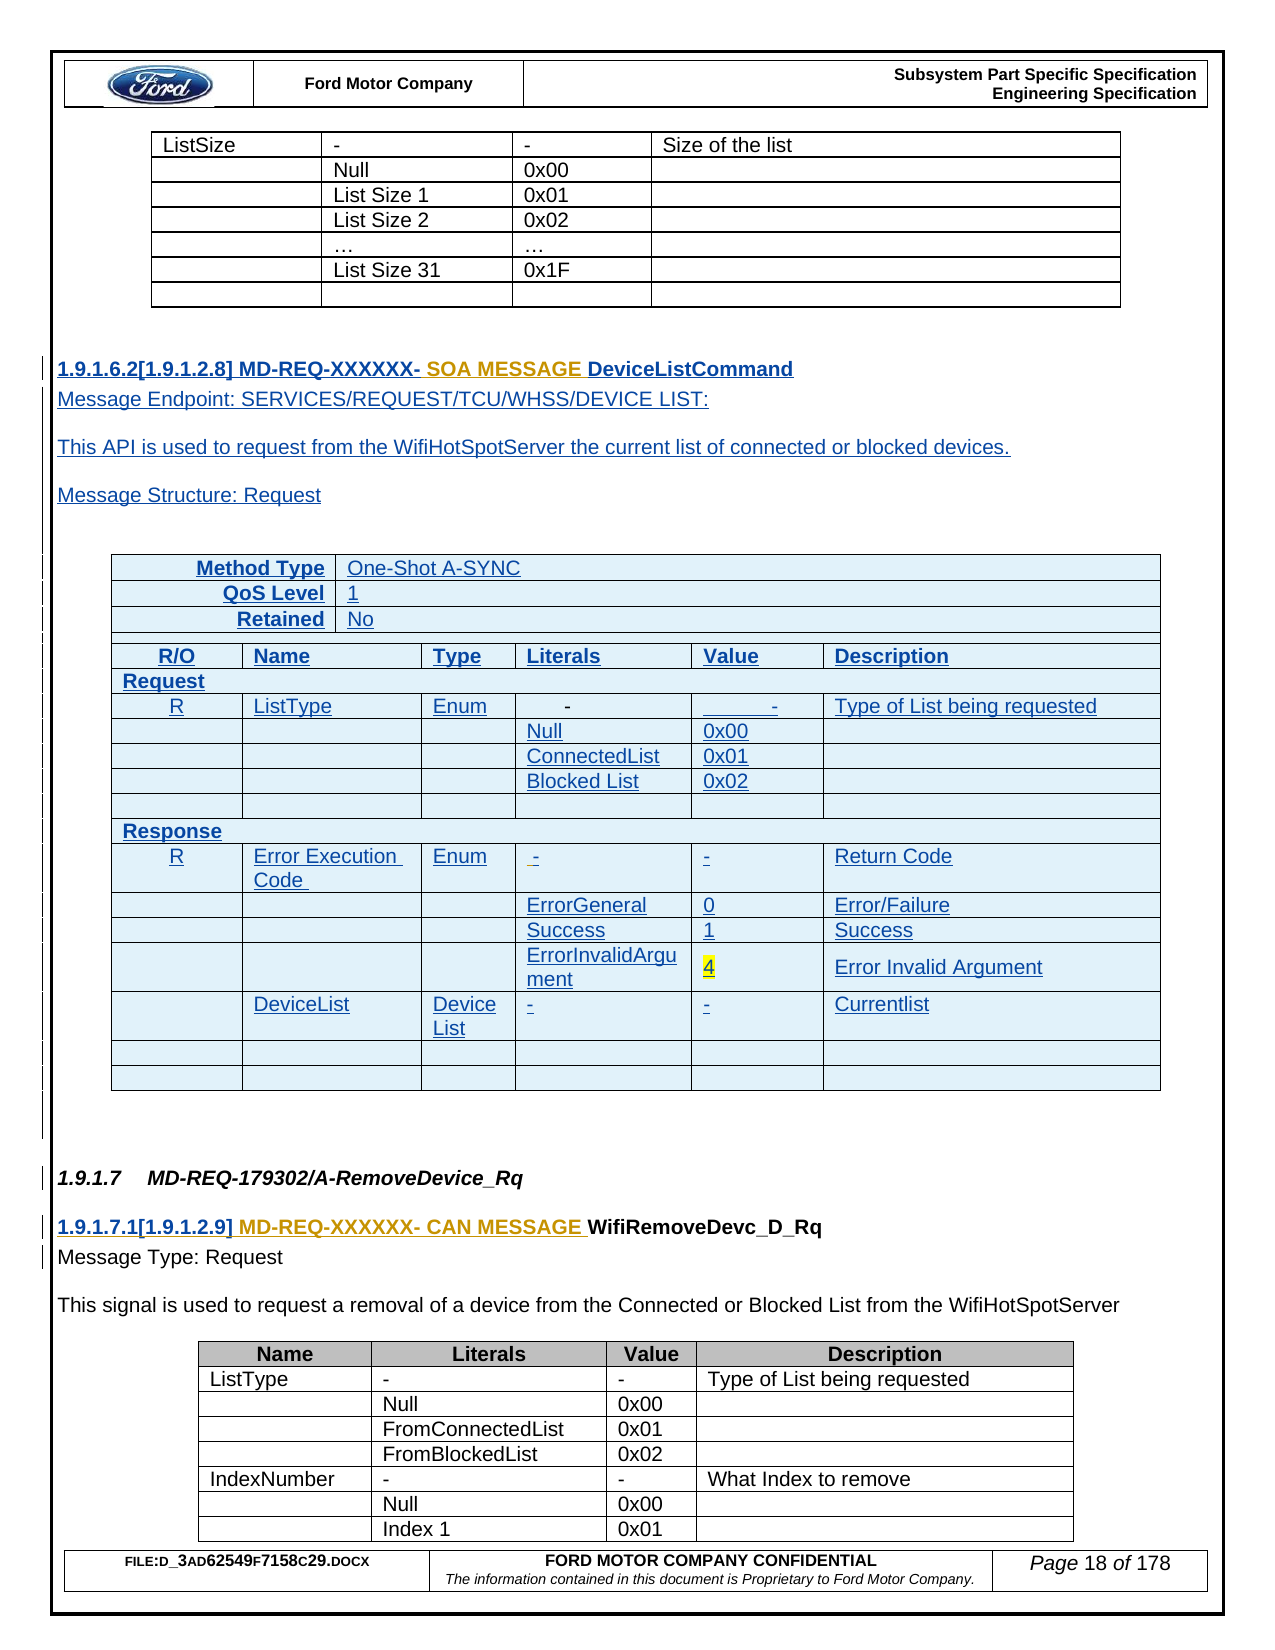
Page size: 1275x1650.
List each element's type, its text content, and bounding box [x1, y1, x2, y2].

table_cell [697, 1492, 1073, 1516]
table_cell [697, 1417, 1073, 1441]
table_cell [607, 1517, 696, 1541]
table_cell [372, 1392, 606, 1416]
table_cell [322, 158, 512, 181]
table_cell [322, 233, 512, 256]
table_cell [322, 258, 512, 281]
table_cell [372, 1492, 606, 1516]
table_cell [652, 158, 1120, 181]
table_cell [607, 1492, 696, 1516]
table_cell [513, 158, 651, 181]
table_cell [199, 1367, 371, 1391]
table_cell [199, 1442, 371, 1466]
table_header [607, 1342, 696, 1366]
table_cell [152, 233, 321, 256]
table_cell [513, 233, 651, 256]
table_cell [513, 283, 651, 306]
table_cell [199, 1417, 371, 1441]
subtitle WifiRemoveDevc_D_Rq [57, 1215, 1215, 1239]
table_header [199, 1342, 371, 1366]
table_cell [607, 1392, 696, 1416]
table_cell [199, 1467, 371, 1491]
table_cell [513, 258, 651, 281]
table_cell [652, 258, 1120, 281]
subtitle MD-REQ-179302/A-RemoveDevice_Rq [57, 1166, 1215, 1190]
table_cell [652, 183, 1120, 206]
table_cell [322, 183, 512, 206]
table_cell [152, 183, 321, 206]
picture [103, 61, 215, 107]
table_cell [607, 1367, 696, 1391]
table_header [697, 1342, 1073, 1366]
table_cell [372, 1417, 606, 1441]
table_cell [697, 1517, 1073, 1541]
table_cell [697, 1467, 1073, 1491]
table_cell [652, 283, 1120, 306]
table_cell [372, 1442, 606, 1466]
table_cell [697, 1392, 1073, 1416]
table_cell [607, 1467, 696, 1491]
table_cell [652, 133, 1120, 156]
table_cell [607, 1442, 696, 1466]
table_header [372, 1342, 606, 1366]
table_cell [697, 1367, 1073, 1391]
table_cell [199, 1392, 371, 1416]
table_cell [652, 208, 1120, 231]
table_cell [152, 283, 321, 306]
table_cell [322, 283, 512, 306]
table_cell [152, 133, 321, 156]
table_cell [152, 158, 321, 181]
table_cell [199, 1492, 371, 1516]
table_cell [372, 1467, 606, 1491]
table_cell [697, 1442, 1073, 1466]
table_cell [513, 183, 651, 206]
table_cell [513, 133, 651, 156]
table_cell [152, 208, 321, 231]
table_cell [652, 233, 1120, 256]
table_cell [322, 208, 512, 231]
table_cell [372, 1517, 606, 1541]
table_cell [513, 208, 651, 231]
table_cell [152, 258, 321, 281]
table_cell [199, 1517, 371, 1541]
text Message Type: Request [57, 1245, 1215, 1269]
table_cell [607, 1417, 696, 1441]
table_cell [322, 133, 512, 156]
text This signal is used to request a removal of a device from the Connected or Blocked List from the WifiHotSpotServer [57, 1293, 1215, 1317]
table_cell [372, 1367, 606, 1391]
